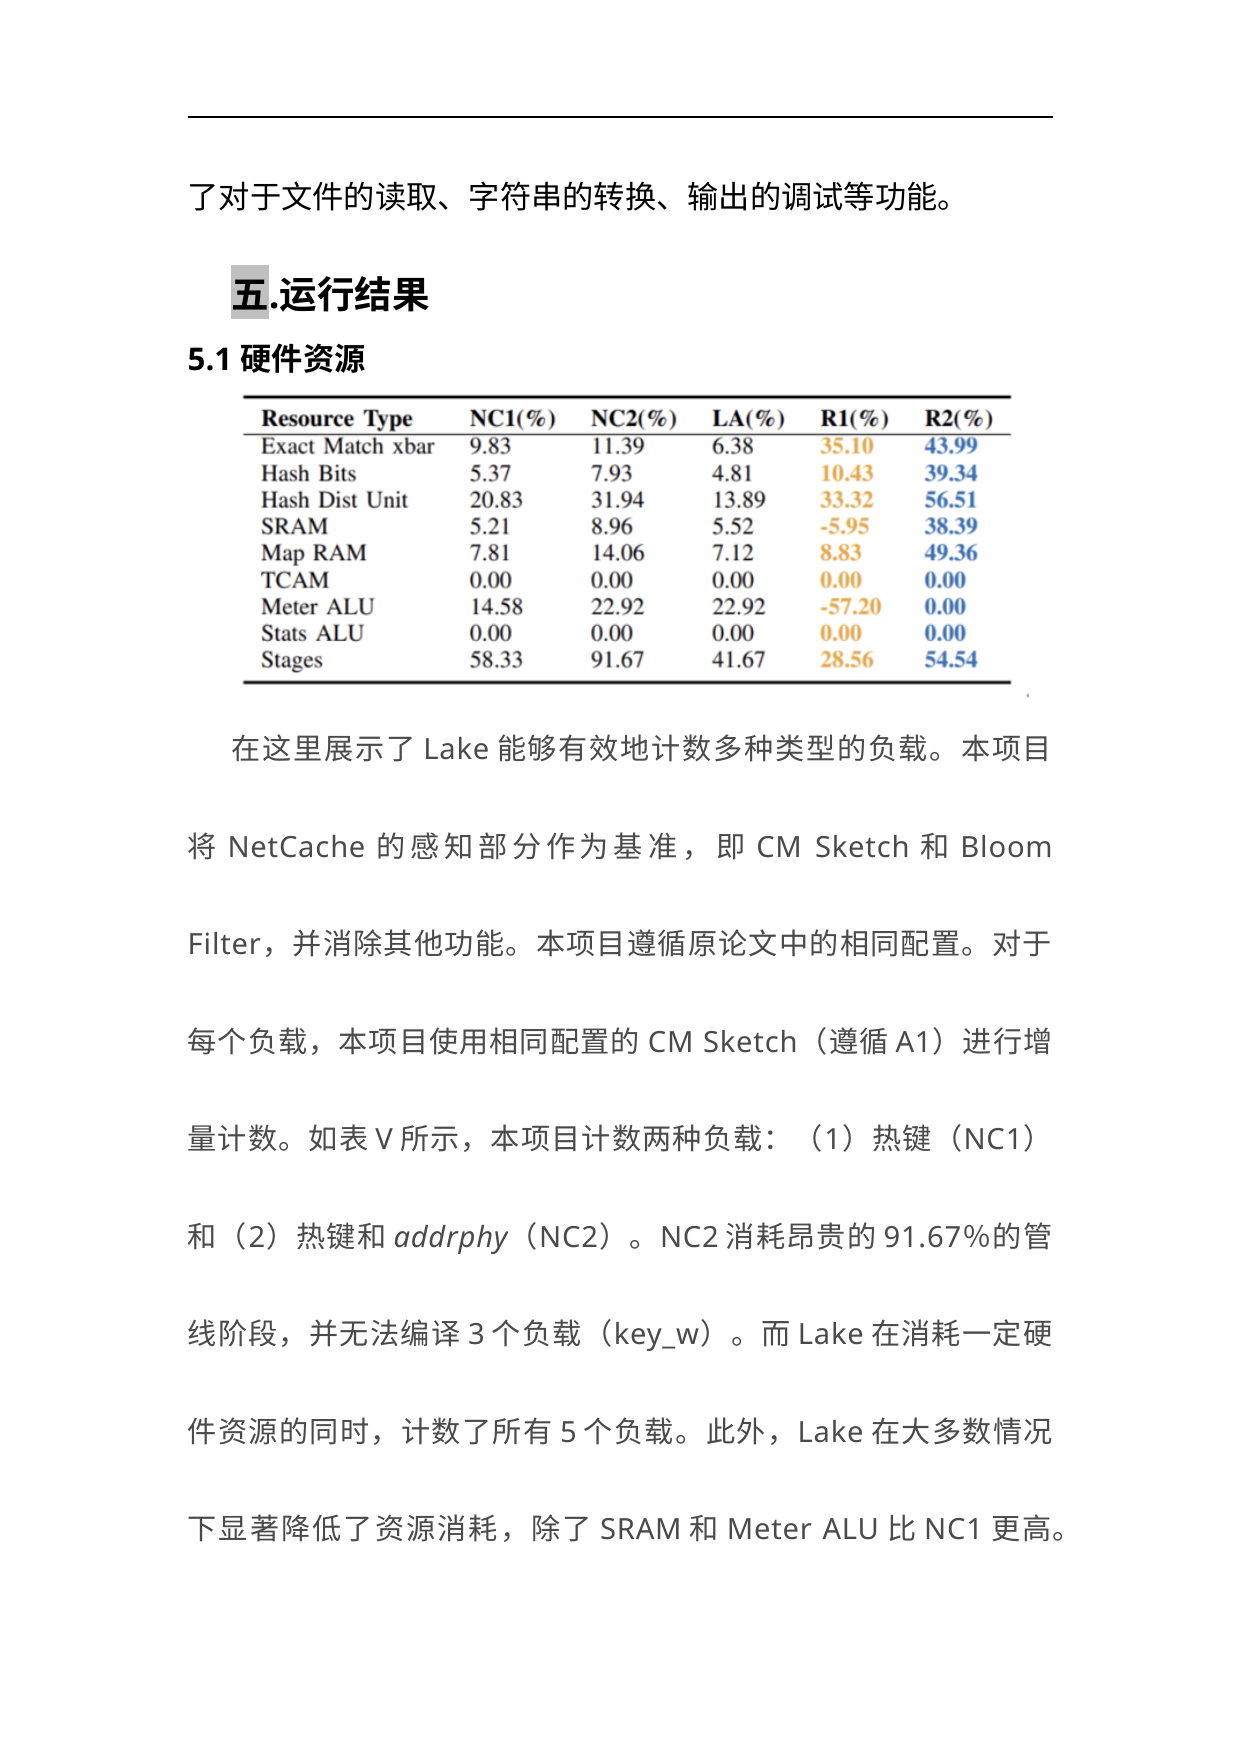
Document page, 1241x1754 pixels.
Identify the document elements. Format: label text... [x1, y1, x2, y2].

text 五.运行结果 [187, 259, 1053, 324]
picture [231, 389, 1029, 700]
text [187, 162, 1053, 227]
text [187, 714, 1053, 1559]
text 5.1 硬件资源 [187, 324, 1053, 389]
